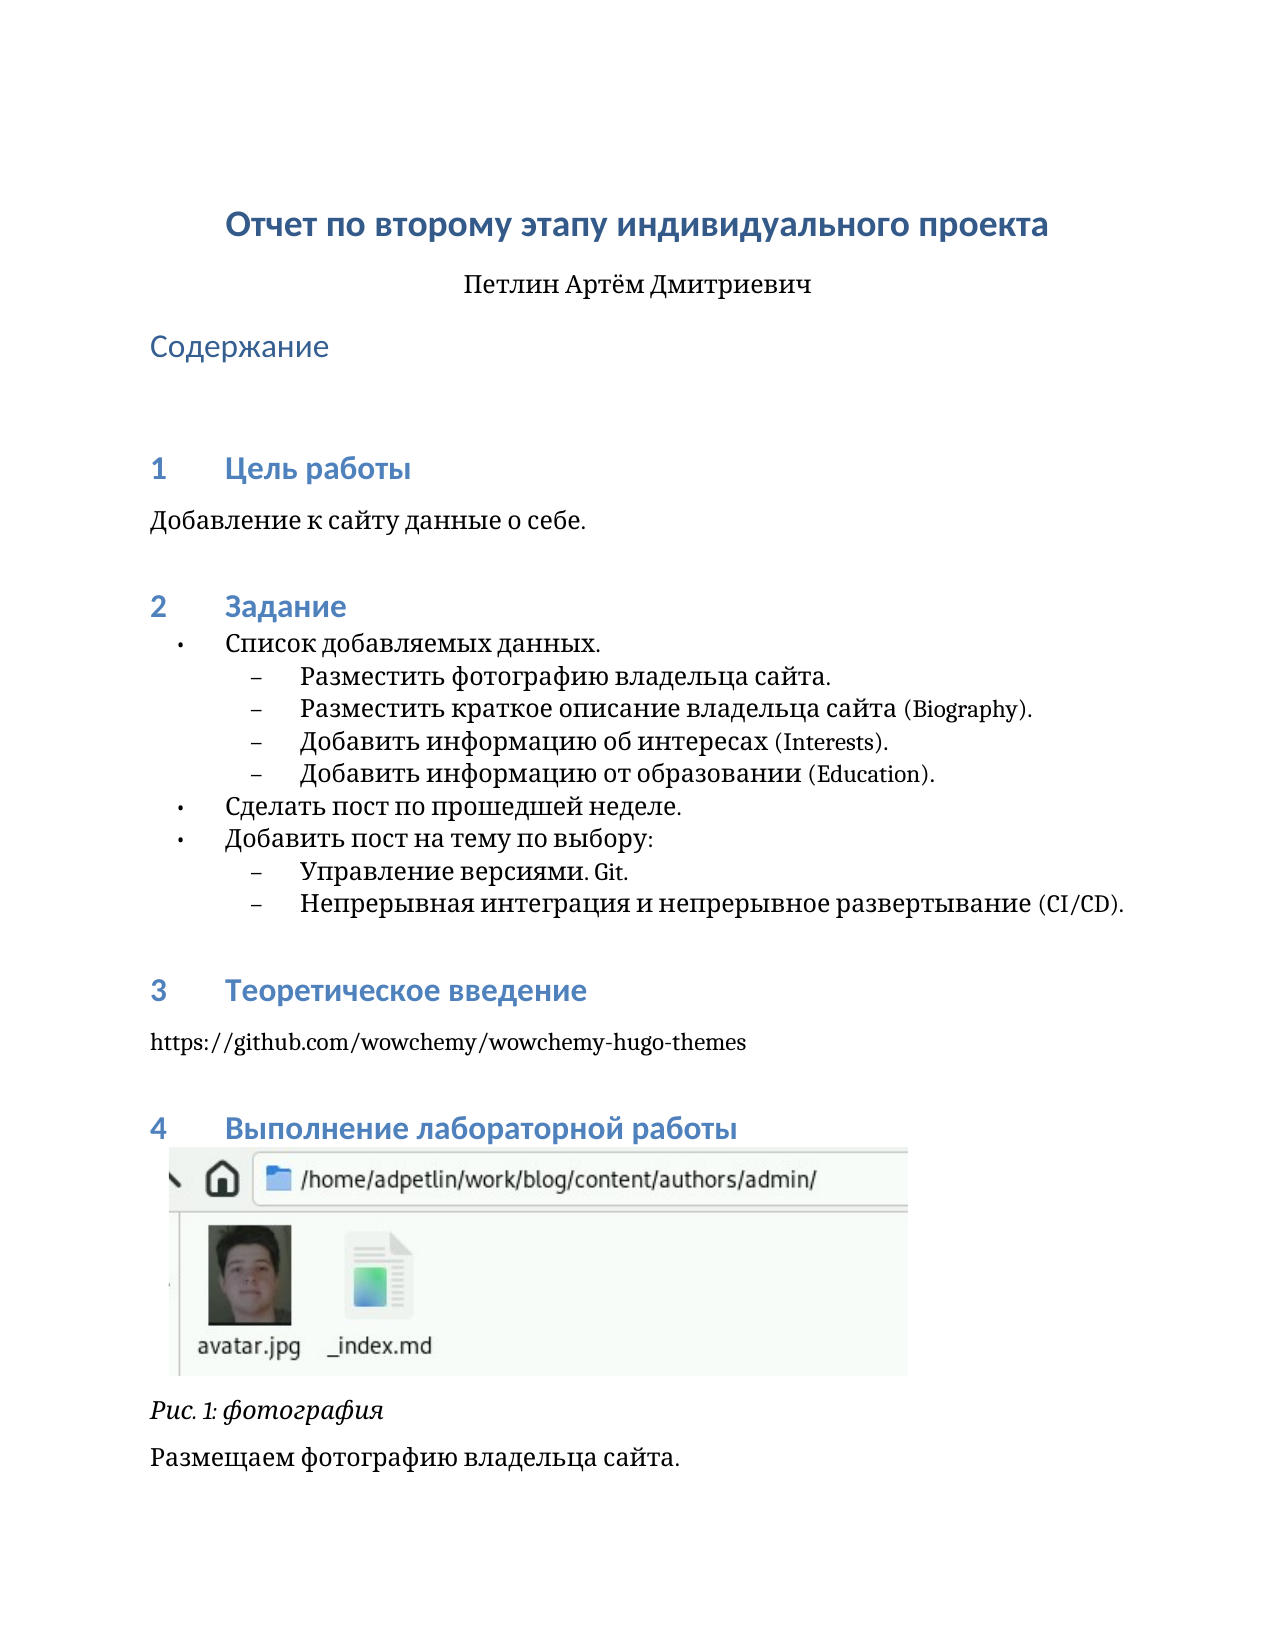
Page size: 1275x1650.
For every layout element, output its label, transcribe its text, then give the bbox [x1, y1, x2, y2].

list Добавить информацию об интересах (Interests). [250, 727, 1125, 756]
list Разместить краткое описание владельца сайта (Biography). [250, 695, 1125, 724]
list Список добавляемых данных. [175, 630, 1125, 659]
picture [168, 1147, 908, 1376]
subtitle 3 Теоретическое введение [150, 969, 1125, 1009]
subtitle 4 Выполнение лабораторной работы [150, 1107, 1125, 1148]
list Управление версиями. Git. [250, 857, 1125, 886]
list Непрерывная интеграция и непрерывное развертывание (CI/CD). [250, 890, 1125, 919]
list Добавить пост на тему по выбору: [175, 825, 1125, 854]
title Отчет по второму этапу индивидуального проекта [150, 200, 1125, 246]
list Сделать пост по прошедшей неделе. [175, 792, 1125, 821]
text Петлин Артём Дмитриевич [150, 271, 1125, 299]
text https://github.com/wowchemy/wowchemy-hugo-themes [150, 1028, 1125, 1057]
subtitle 2 Задание [150, 586, 1125, 626]
subtitle 1 Цель работы [150, 447, 1125, 488]
text Добавление к сайту данные о себе. [150, 507, 1125, 536]
text Размещаем фотографию владельца сайта. [150, 1444, 1125, 1473]
text Рис. 1: фотография [150, 1397, 1125, 1425]
list Добавить информацию от образовании (Education). [250, 760, 1125, 789]
list Разместить фотографию владельца сайта. [250, 662, 1125, 691]
